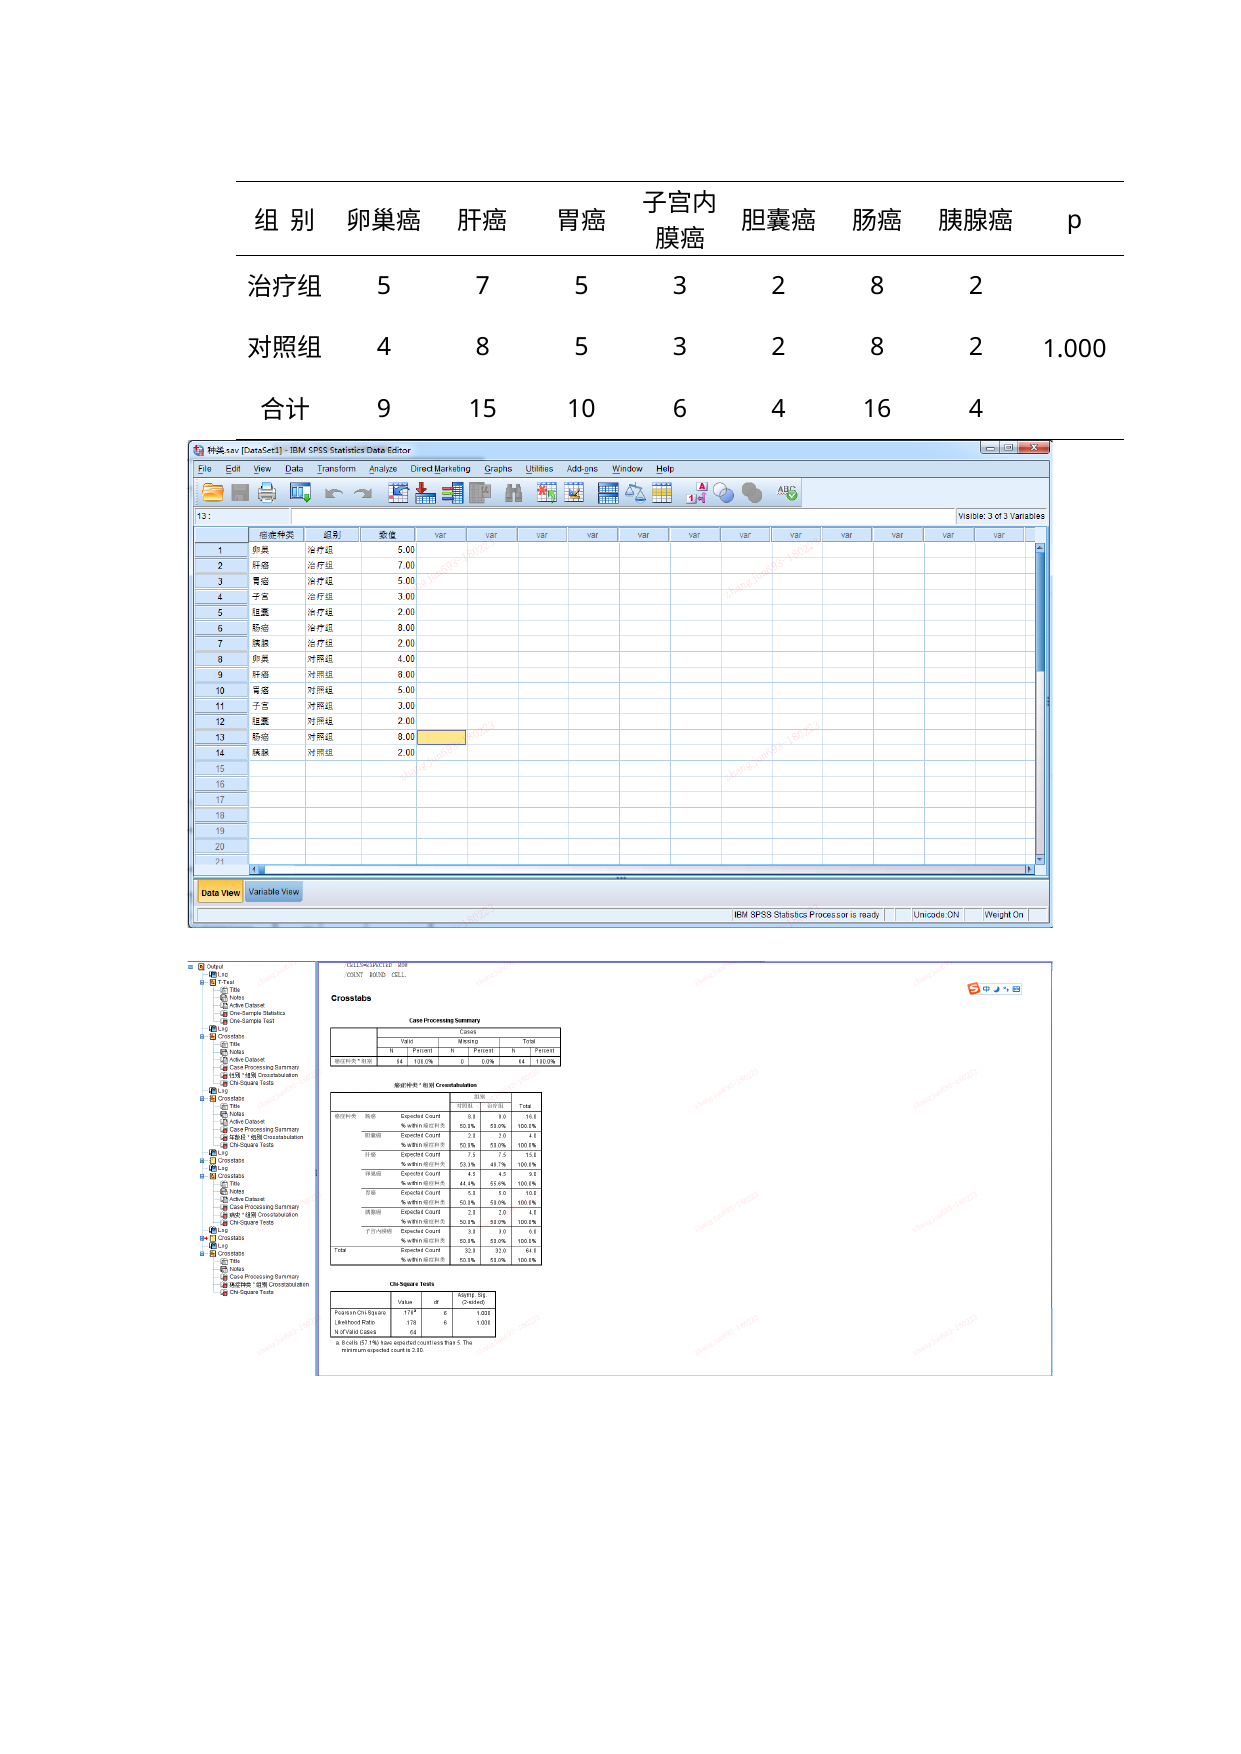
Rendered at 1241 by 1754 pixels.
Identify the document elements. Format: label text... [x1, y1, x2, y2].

table_cell 1.000 [1025, 256, 1124, 438]
table_header 胆囊癌 [729, 182, 828, 255]
table_cell 治疗组 [236, 256, 334, 313]
table_cell 8 [433, 313, 532, 376]
table_header 组 别 [236, 182, 334, 255]
table_cell 4 [335, 313, 433, 376]
table_cell 5 [532, 313, 631, 376]
table_header p [1025, 182, 1124, 255]
table_header 胃癌 [532, 182, 631, 255]
table_cell 合计 [236, 376, 334, 438]
table_cell 16 [828, 376, 926, 438]
table_cell 9 [335, 376, 433, 438]
table_cell 8 [828, 313, 926, 376]
table_header 子宫内膜癌 [631, 182, 729, 255]
table_cell 7 [433, 256, 532, 313]
table_header 肠癌 [828, 182, 926, 255]
table_cell 6 [631, 376, 729, 438]
table_cell 4 [926, 376, 1025, 438]
table_header 肝癌 [433, 182, 532, 255]
table_cell 2 [729, 256, 828, 313]
table_cell 2 [729, 313, 828, 376]
table_cell 对照组 [236, 313, 334, 376]
table_cell 2 [926, 313, 1025, 376]
table_cell 15 [433, 376, 532, 438]
table_cell 3 [631, 313, 729, 376]
table_cell 8 [828, 256, 926, 313]
table_cell 3 [631, 256, 729, 313]
table_header 胰腺癌 [926, 182, 1025, 255]
table_cell 5 [532, 256, 631, 313]
picture [187, 961, 1053, 1376]
picture [187, 440, 1053, 928]
table_cell 2 [926, 256, 1025, 313]
table_cell 4 [729, 376, 828, 438]
table_cell 5 [335, 256, 433, 313]
table_header 卵巢癌 [335, 182, 433, 255]
table_cell 10 [532, 376, 631, 438]
